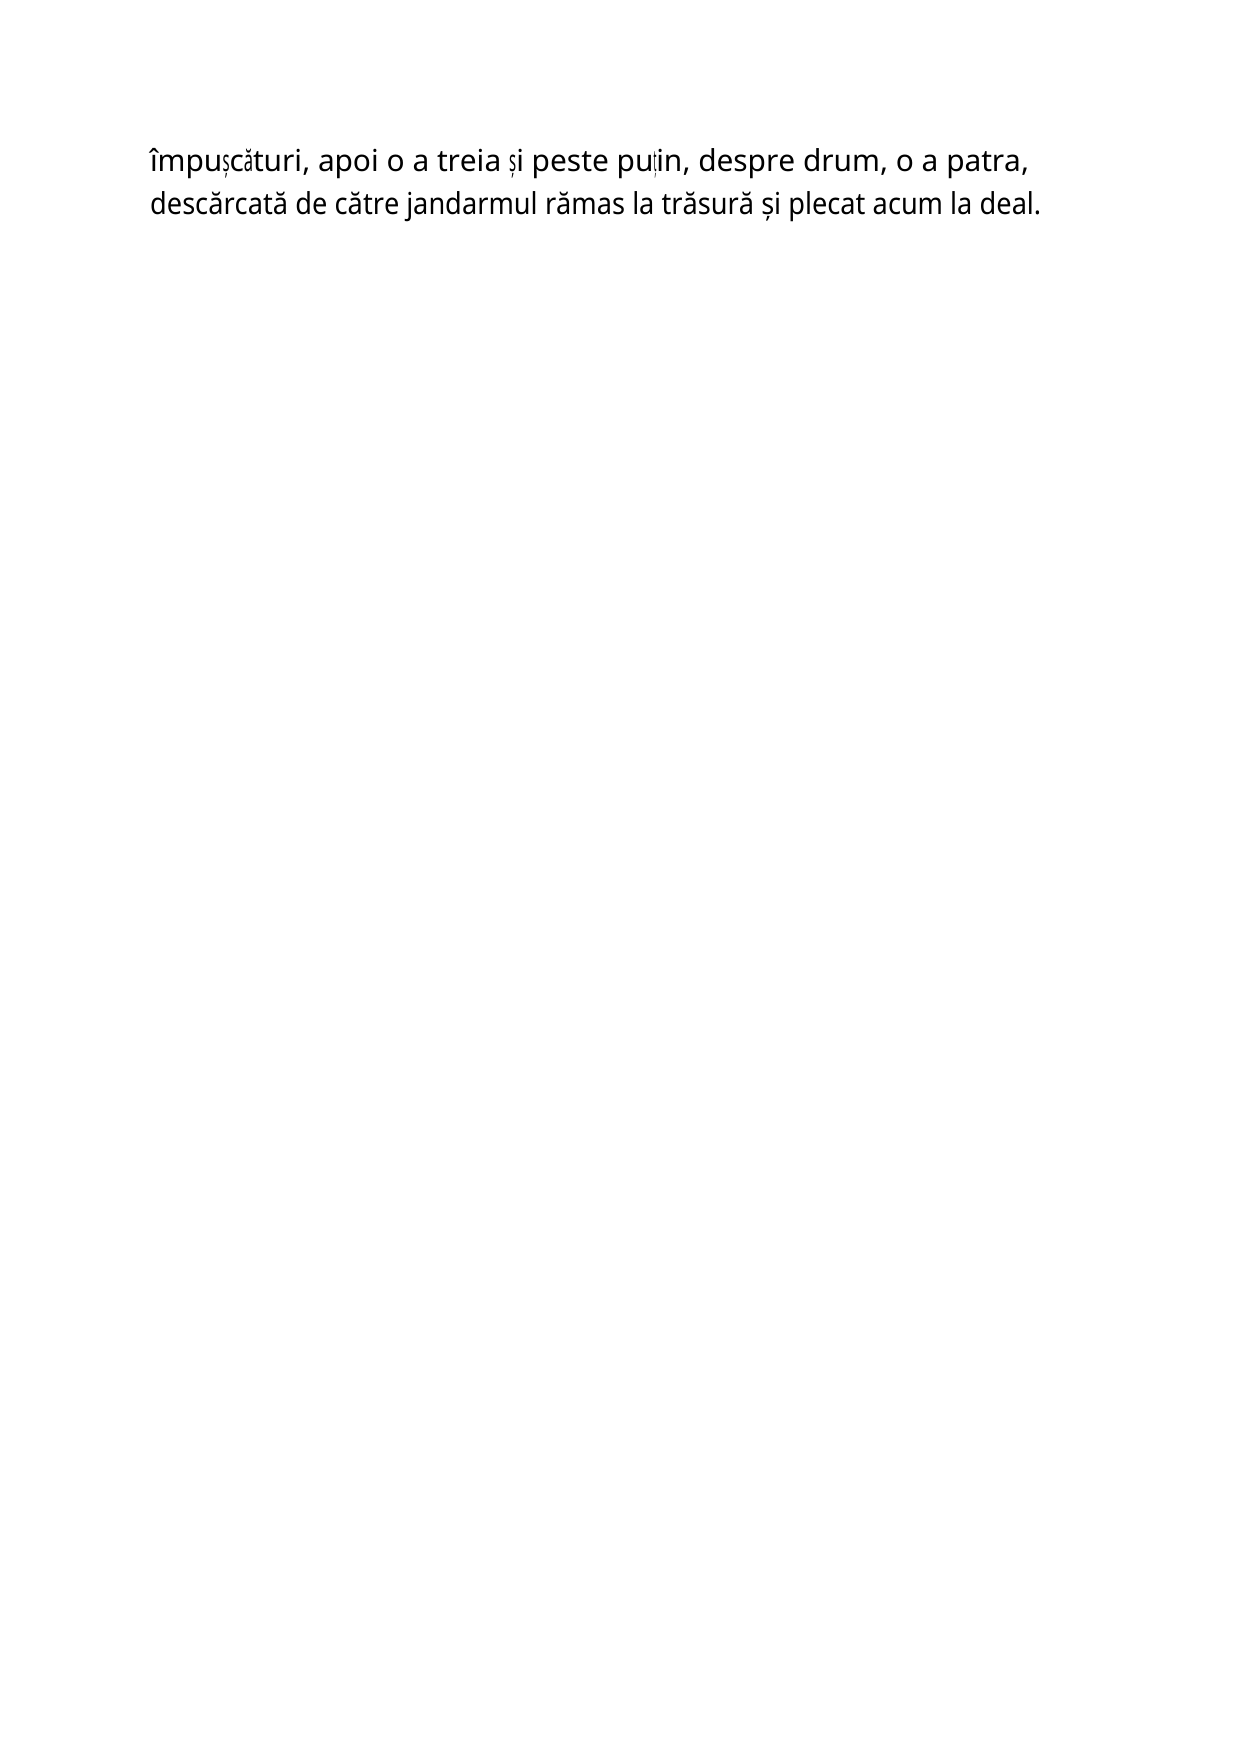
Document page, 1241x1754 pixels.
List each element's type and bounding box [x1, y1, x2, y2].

text [150, 139, 1088, 223]
